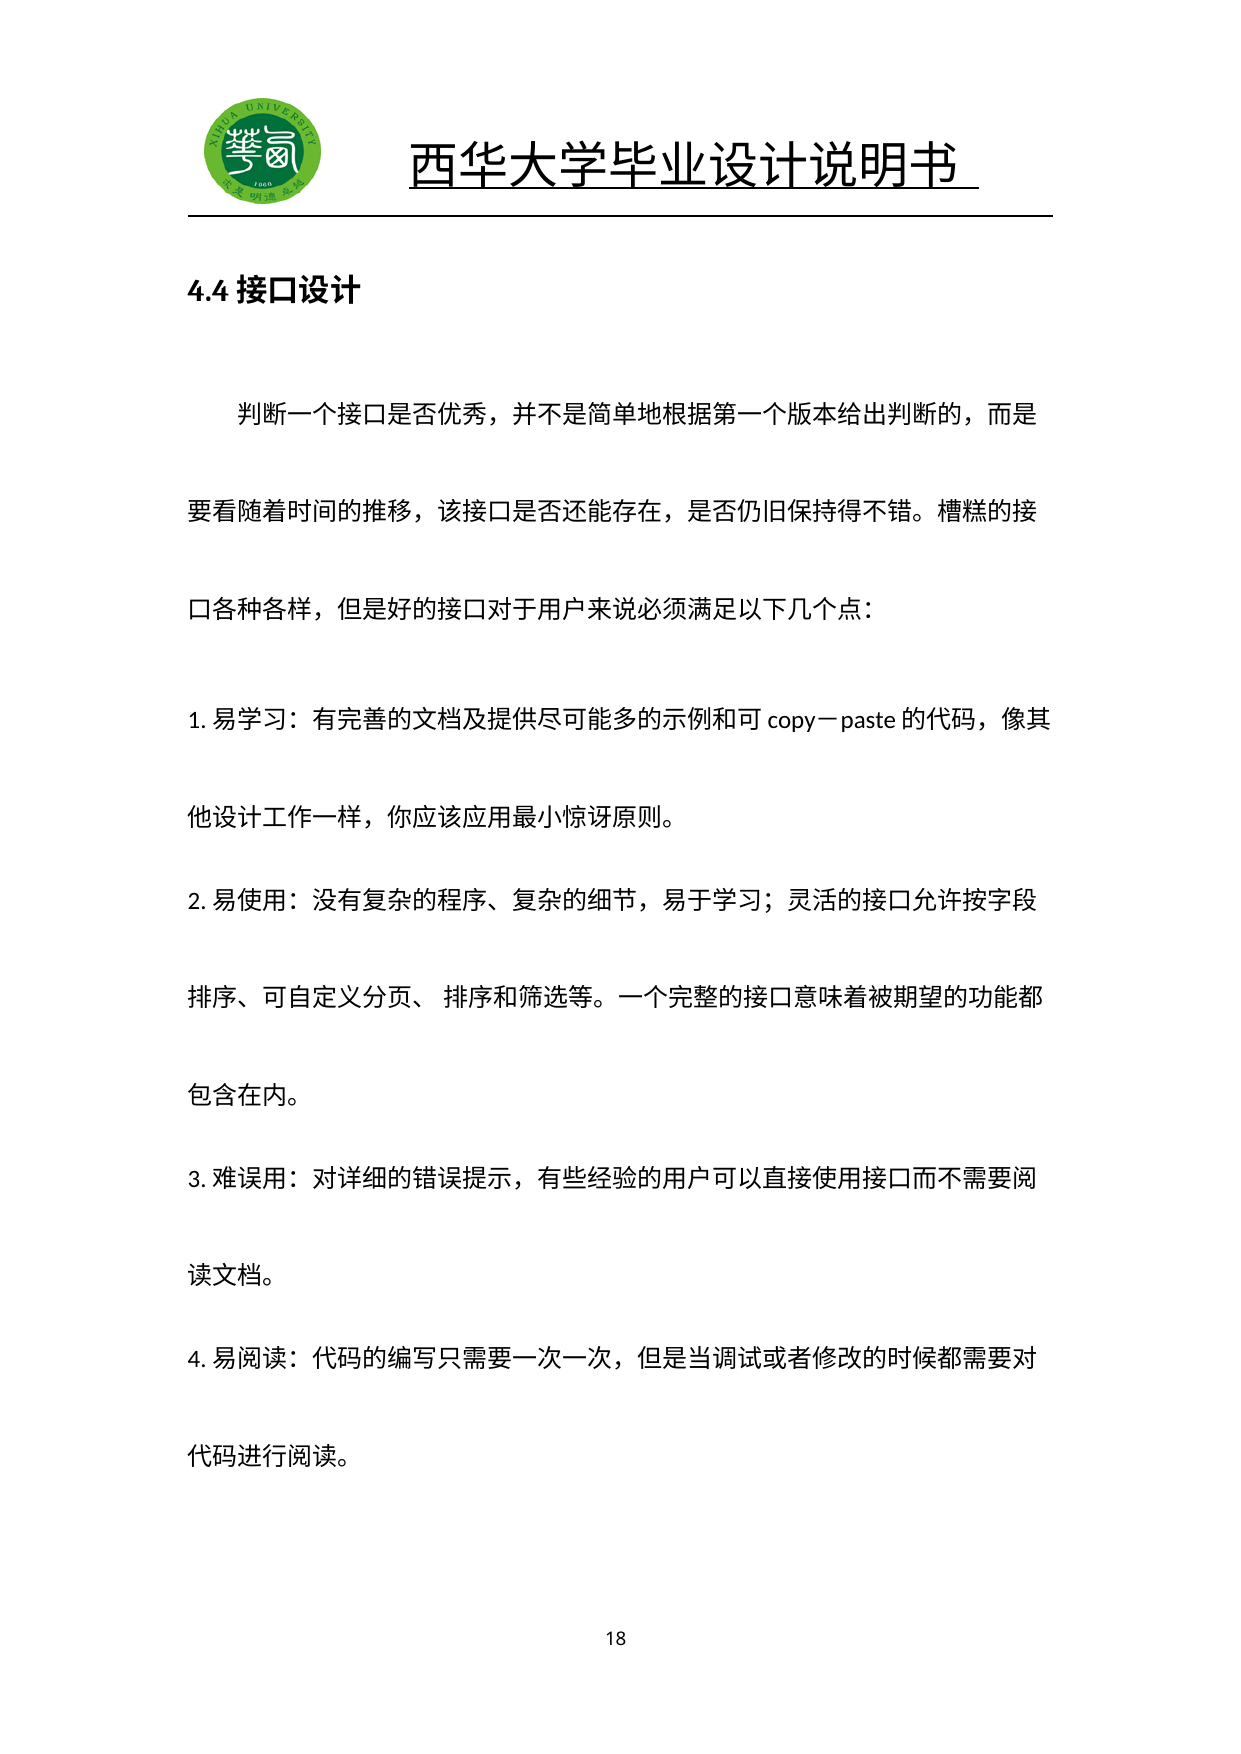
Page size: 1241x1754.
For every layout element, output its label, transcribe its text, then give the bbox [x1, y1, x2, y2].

subtitle 4.4 接口设计 [187, 255, 1053, 320]
text 2. 易使用：没有复杂的程序、复杂的细节，易于学习；灵活的接口允许按字段排序、可自定义分页、 排序和筛选等。一个完整的接口意味着被期望的功能都包含在内。 [187, 866, 1053, 1126]
picture [187, 88, 338, 216]
text 1. 易学习：有完善的文档及提供尽可能多的示例和可copy－paste的代码，像其他设计工作一样，你应该应用最小惊讶原则。 [187, 685, 1053, 848]
subtitle 判断一个接口是否优秀，并不是简单地根据第一个版本给出判断的，而是要看随着时间的推移，该接口是否还能存在，是否仍旧保持得不错。槽糕的接口各种各样，但是好的接口对于用户来说必须满足以下几个点： [187, 380, 1053, 640]
text 3. 难误用：对详细的错误提示，有些经验的用户可以直接使用接口而不需要阅读文档。 [187, 1144, 1053, 1306]
text 4. 易阅读：代码的编写只需要一次一次，但是当调试或者修改的时候都需要对代码进行阅读。 [187, 1324, 1053, 1487]
